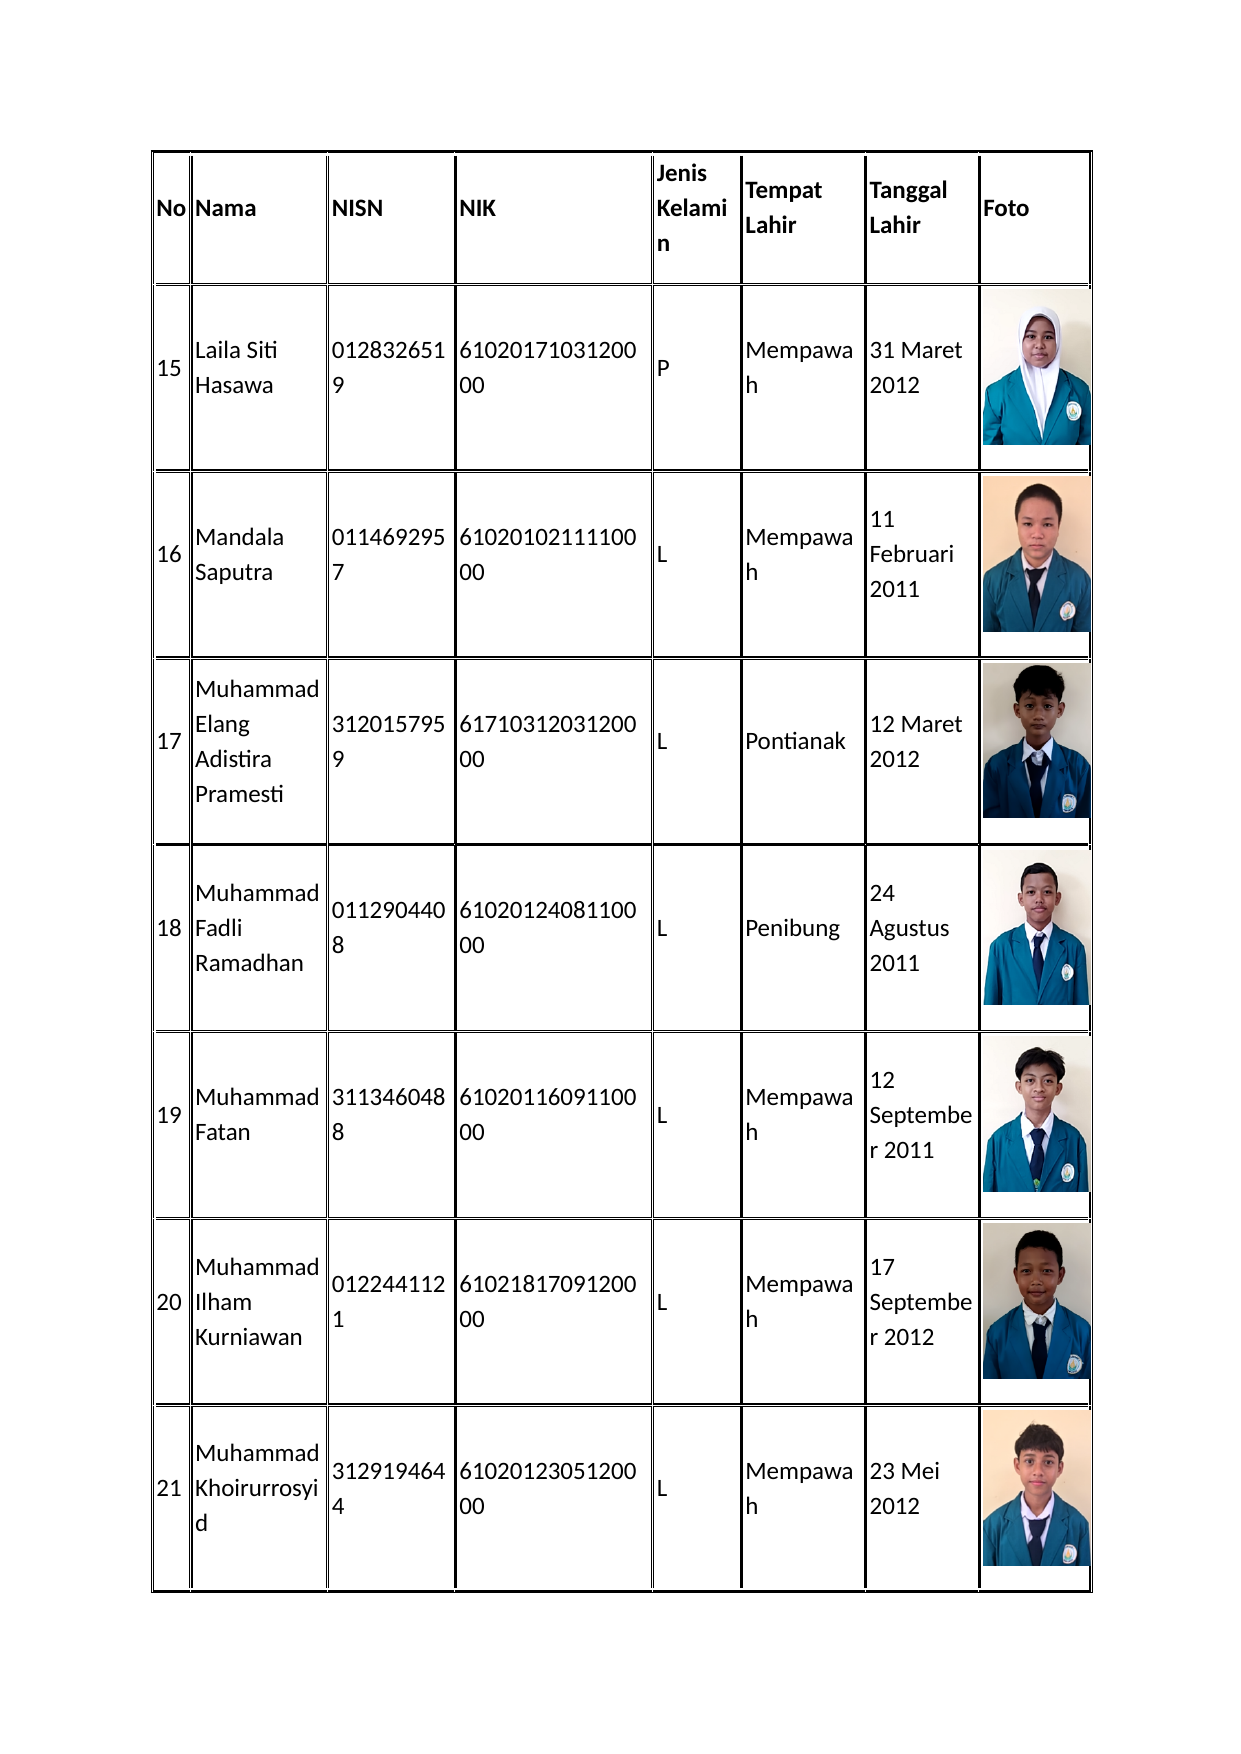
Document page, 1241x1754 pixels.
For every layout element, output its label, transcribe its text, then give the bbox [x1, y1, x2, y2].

table_cell 17 September 2012 [867, 1220, 978, 1403]
table_header Jenis Kelamin [653, 153, 741, 283]
table_cell [979, 1030, 1091, 1216]
table_cell L [654, 660, 740, 843]
picture [983, 289, 1091, 436]
picture [1067, 401, 1091, 445]
picture [992, 430, 1003, 445]
table_cell Mempawah [743, 473, 864, 656]
table_header NIK [455, 153, 653, 283]
table_cell Muhammad Fadli Ramadhan [193, 846, 326, 1030]
picture [983, 663, 1091, 818]
table_cell 3113460488 [329, 1033, 454, 1216]
table_cell Laila Siti Hasawa [193, 286, 326, 469]
table_cell Muhammad Ilham Kurniawan [193, 1220, 326, 1403]
table_header Foto [979, 153, 1089, 283]
table_header Nama [191, 153, 328, 283]
table_header NISN [328, 152, 455, 283]
table_cell 6102181709120000 [457, 1220, 651, 1403]
table_cell 0114692957 [329, 473, 454, 656]
table_cell 6171031203120000 [457, 660, 651, 843]
table_header No [154, 152, 191, 283]
table_cell 3129194644 [328, 1407, 455, 1590]
table_cell L [654, 846, 740, 1030]
table_cell 0122441121 [329, 1220, 454, 1403]
table_cell L [654, 473, 740, 656]
table_cell Mempawah [741, 1407, 865, 1590]
table_header Tempat Lahir [741, 153, 865, 283]
table_cell Mempawah [743, 1033, 864, 1216]
picture [983, 1223, 1091, 1379]
picture [983, 1410, 1091, 1566]
table_cell 19 [152, 1030, 191, 1216]
table_cell [981, 656, 1090, 843]
table_cell Mandala Saputra [193, 473, 326, 656]
table_cell 6102012408110000 [457, 846, 651, 1030]
table_cell Muhammad Fatan [193, 1033, 326, 1216]
picture [983, 850, 1091, 1005]
table_cell 12 September 2011 [867, 1033, 978, 1216]
table_cell 16 [154, 469, 189, 656]
table_cell 24 Agustus 2011 [867, 846, 978, 1030]
table_cell 17 [154, 656, 189, 843]
table_cell 18 [152, 843, 189, 1030]
table_cell L [654, 1220, 740, 1403]
table_cell 15 [152, 283, 191, 469]
table_cell 0128326519 [329, 286, 454, 469]
picture [983, 476, 1091, 632]
table_cell 11 Februari 2011 [867, 473, 978, 656]
table_cell L [654, 1033, 740, 1216]
table_cell 23 Mei 2012 [865, 1407, 979, 1590]
picture [993, 958, 1002, 1005]
table_cell Pontianak [743, 660, 864, 843]
table_cell P [654, 286, 740, 469]
table_cell Muhammad Elang Adistira Pramesti [193, 660, 326, 843]
table_cell 3120157959 [329, 660, 454, 843]
table_cell 0112904408 [329, 846, 454, 1030]
table_header Tanggal Lahir [865, 152, 979, 283]
table_cell Penibung [743, 846, 864, 1030]
picture [983, 1036, 1091, 1192]
picture [991, 1143, 997, 1192]
table_cell 6102017103120000 [457, 286, 651, 469]
table_cell 21 [154, 1403, 191, 1590]
table_cell L [653, 1407, 741, 1590]
table_cell 20 [154, 1216, 189, 1403]
table_cell [981, 843, 1091, 1030]
table_cell 6102010211110000 [457, 473, 651, 656]
table_cell Muhammad Khoirurrosyid [191, 1407, 328, 1590]
table_cell 6102012305120000 [455, 1407, 653, 1590]
table_cell 31 Maret 2012 [867, 286, 978, 469]
table_cell 6102011609110000 [457, 1033, 651, 1216]
table_cell Mempawah [743, 1220, 864, 1403]
table_cell [979, 283, 1091, 469]
table_cell [981, 469, 1090, 656]
table_cell [981, 1216, 1090, 1403]
table_cell 12 Maret 2012 [867, 660, 978, 843]
table_cell [979, 1403, 1090, 1590]
table_cell Mempawah [743, 286, 864, 469]
